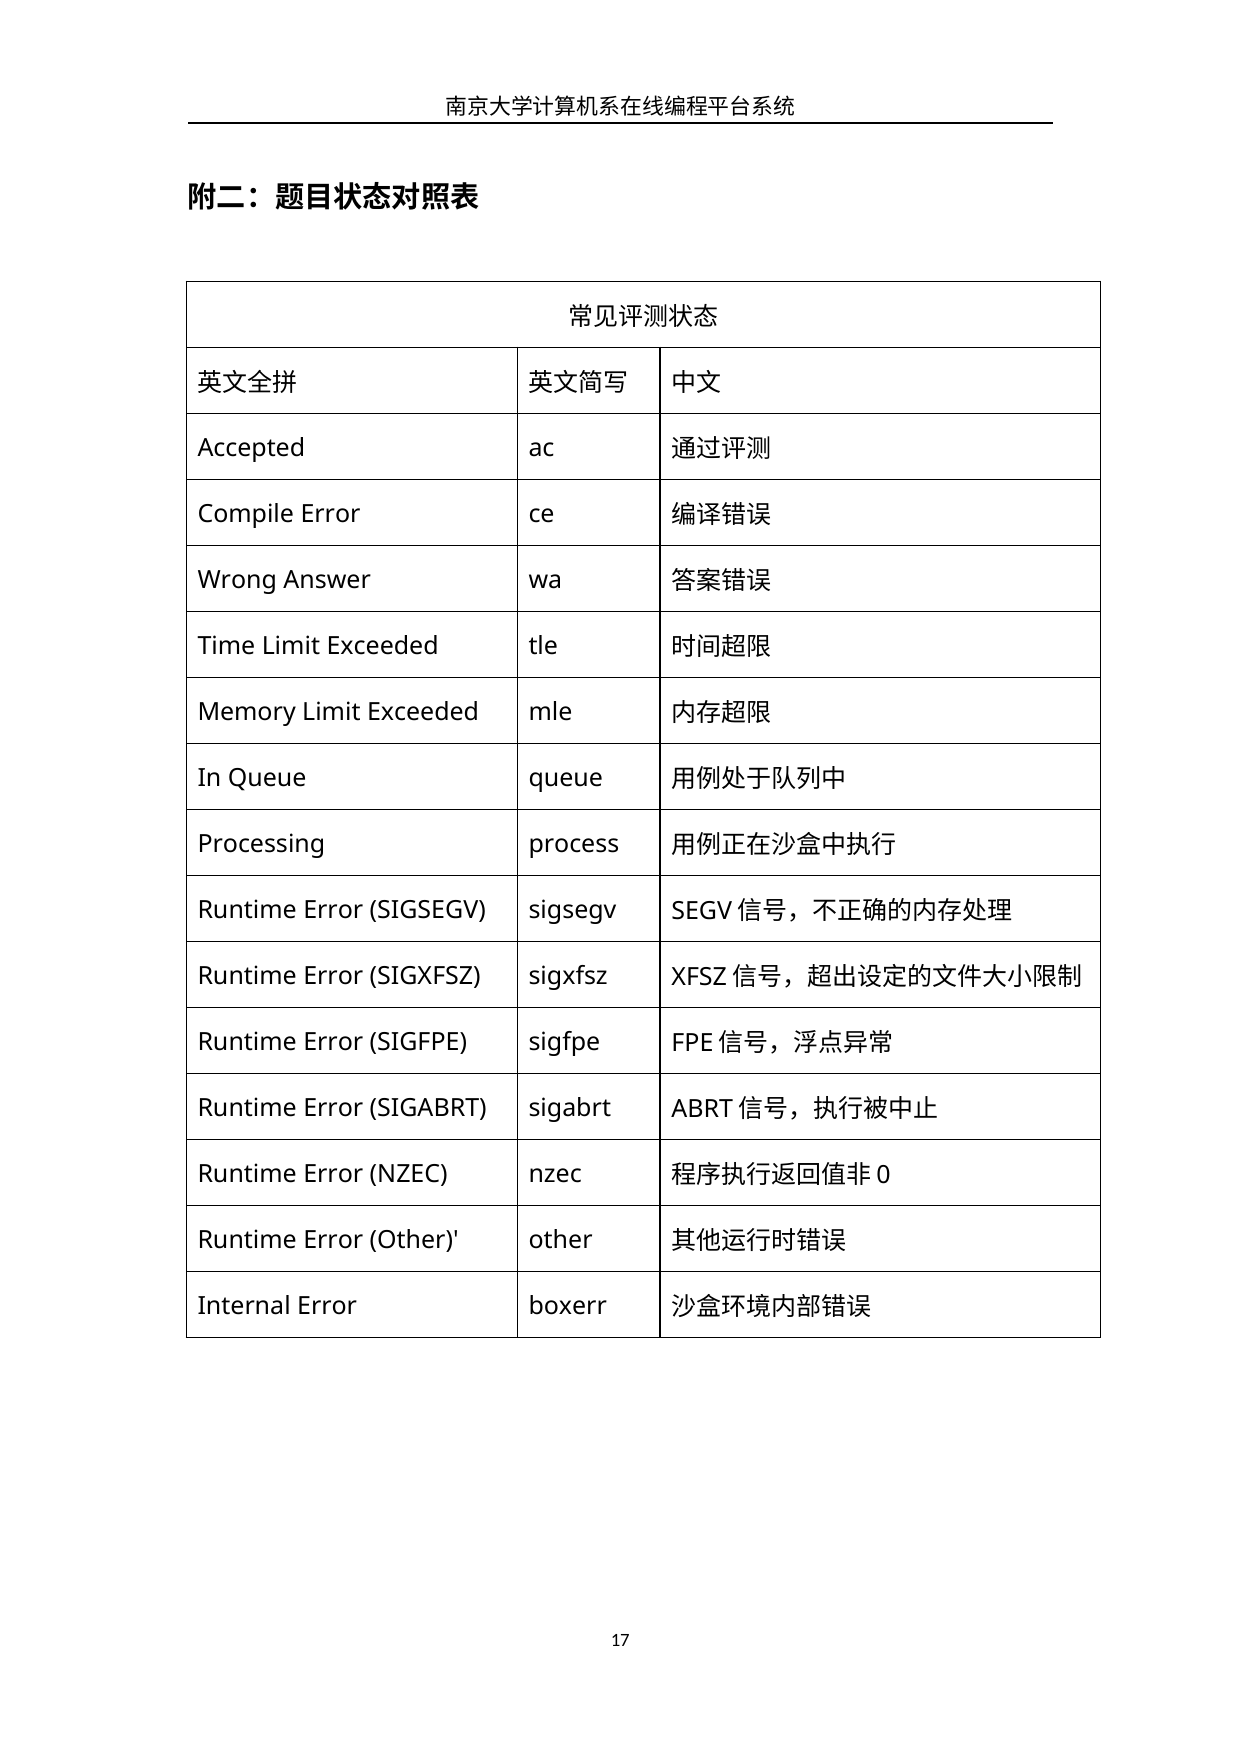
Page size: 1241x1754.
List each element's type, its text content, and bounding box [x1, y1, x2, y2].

table_cell Compile Error [187, 480, 517, 545]
table_cell In Queue [187, 744, 517, 809]
table_cell 程序执行返回值非0 [661, 1140, 1100, 1205]
table_cell 沙盒环境内部错误 [661, 1272, 1100, 1337]
table_cell 中文 [661, 348, 1100, 413]
table_cell queue [518, 744, 659, 809]
table_header 常见评测状态 [187, 282, 1100, 347]
table_cell 英文简写 [518, 348, 659, 413]
table_cell wa [518, 546, 659, 611]
table_cell Memory Limit Exceeded [187, 678, 517, 743]
table_cell Runtime Error (SIGSEGV) [187, 876, 517, 941]
table_cell Internal Error [187, 1272, 517, 1337]
table_cell 编译错误 [661, 480, 1100, 545]
table_cell FPE信号，浮点异常 [661, 1008, 1100, 1073]
table_cell ce [518, 480, 659, 545]
table_cell Runtime Error (NZEC) [187, 1140, 517, 1205]
table_cell 用例处于队列中 [661, 744, 1100, 809]
table_cell sigfpe [518, 1008, 659, 1073]
table_cell 用例正在沙盒中执行 [661, 810, 1100, 875]
text 附二：题目状态对照表 [187, 162, 1053, 227]
table_cell 内存超限 [661, 678, 1100, 743]
table_cell 其他运行时错误 [661, 1206, 1100, 1271]
table_cell 通过评测 [661, 414, 1100, 479]
table_cell Wrong Answer [187, 546, 517, 611]
table_cell ac [518, 414, 659, 479]
table_cell process [518, 810, 659, 875]
table_cell Accepted [187, 414, 517, 479]
table_cell sigxfsz [518, 942, 659, 1007]
table_cell Runtime Error (Other)' [187, 1206, 517, 1271]
table_cell 英文全拼 [187, 348, 517, 413]
table_cell 时间超限 [661, 612, 1100, 677]
table_cell Time Limit Exceeded [187, 612, 517, 677]
table_cell Runtime Error (SIGABRT) [187, 1074, 517, 1139]
table_cell ABRT信号，执行被中止 [661, 1074, 1100, 1139]
table_cell other [518, 1206, 659, 1271]
table_cell Runtime Error (SIGXFSZ) [187, 942, 517, 1007]
table_cell sigabrt [518, 1074, 659, 1139]
table_cell XFSZ信号，超出设定的文件大小限制 [661, 942, 1100, 1007]
table_cell sigsegv [518, 876, 659, 941]
table_cell Runtime Error (SIGFPE) [187, 1008, 517, 1073]
table_cell nzec [518, 1140, 659, 1205]
table_cell mle [518, 678, 659, 743]
table_cell boxerr [518, 1272, 659, 1337]
table_cell SEGV信号，不正确的内存处理 [661, 876, 1100, 941]
table_cell 答案错误 [661, 546, 1100, 611]
table_cell Processing [187, 810, 517, 875]
table_cell tle [518, 612, 659, 677]
